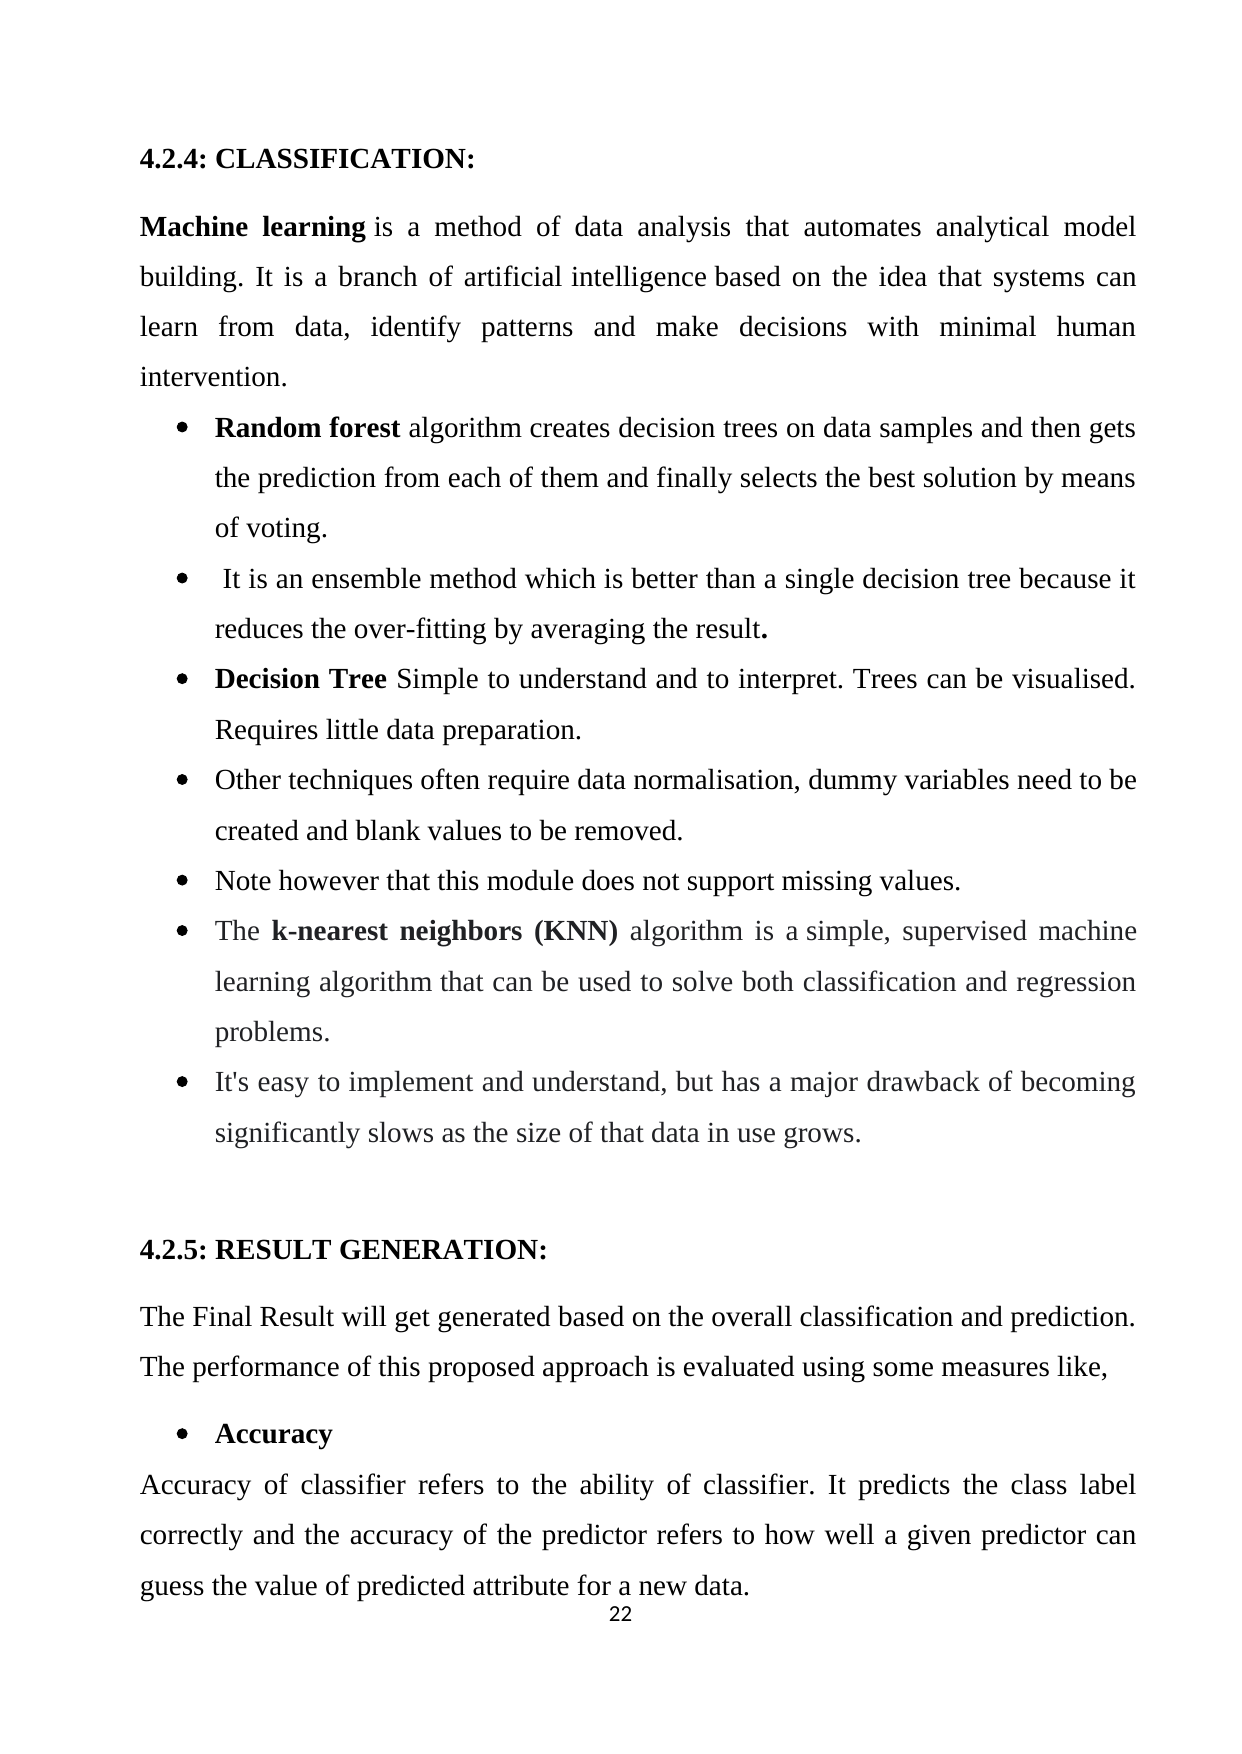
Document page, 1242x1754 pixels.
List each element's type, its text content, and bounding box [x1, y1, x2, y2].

list The k-nearest neighbors (KNN) algorithm is a simple, supervised machine learning algorithm that can be used to solve both classification and regression problems. [177, 913, 1137, 1048]
text Accuracy of classifier refers to the ability of classifier. It predicts the class label correctly and the accuracy of the predictor refers to how well a given predictor can guess the value of predicted attribute for a new data. [139, 1467, 1137, 1601]
list Accuracy [177, 1417, 1137, 1450]
text The Final Result will get generated based on the overall classification and prediction. The performance of this proposed approach is evaluated using some measures like, [139, 1299, 1137, 1383]
text 4.2.4: CLASSIFICATION: [139, 142, 1137, 175]
list Decision Tree Simple to understand and to interpret. Trees can be visualised. Requires little data preparation. [177, 662, 1137, 746]
list Other techniques often require data normalisation, dummy variables need to be created and blank values to be removed. [177, 762, 1137, 846]
list Note however that this module does not support missing values. [177, 863, 1137, 897]
list Random forest algorithm creates decision trees on data samples and then gets the prediction from each of them and finally selects the best solution by means of voting. [177, 410, 1137, 544]
list It's easy to implement and understand, but has a major drawback of becoming significantly slows as the size of that data in use grows. [177, 1064, 1137, 1148]
text 4.2.5: RESULT GENERATION: [139, 1232, 1137, 1266]
text Machine learning is a method of data analysis that automates analytical model building. It is a branch of artificial intelligence based on the idea that systems can learn from data, identify patterns and make decisions with minimal human intervention. [139, 209, 1137, 393]
list It is an ensemble method which is better than a single decision tree because it reduces the over-fitting by averaging the result. [177, 561, 1137, 645]
